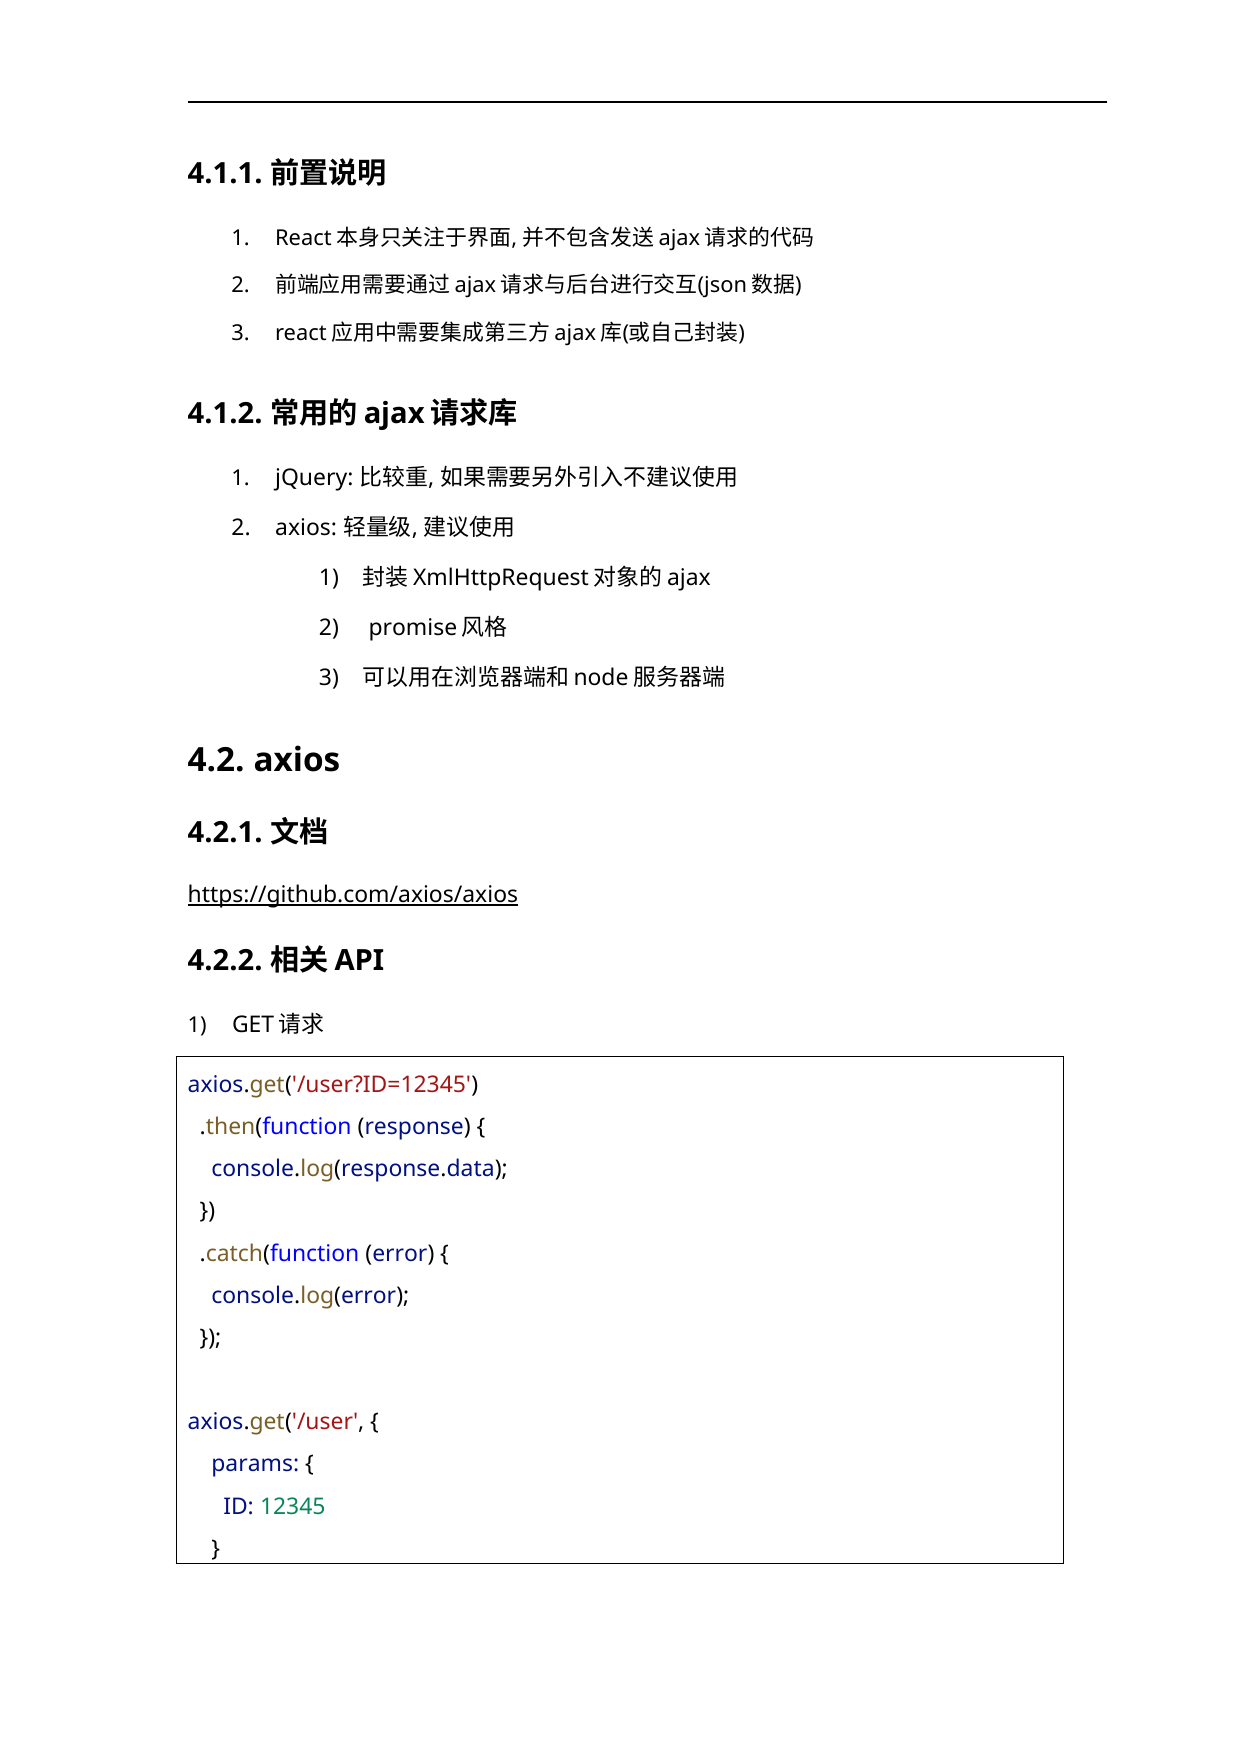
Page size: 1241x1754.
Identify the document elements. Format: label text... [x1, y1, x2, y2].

list promise风格 [319, 609, 1107, 642]
subtitle 4.2.1. 文档 [187, 808, 1107, 851]
list jQuery: 比较重, 如果需要另外引入不建议使用 [231, 459, 1107, 492]
subtitle 4.1.2. 常用的ajax请求库 [187, 389, 1107, 432]
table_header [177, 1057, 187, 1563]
list React本身只关注于界面, 并不包含发送ajax请求的代码 [231, 219, 1107, 251]
subtitle 4.2. axios [187, 736, 1107, 781]
subtitle 4.1.1. 前置说明 [187, 150, 1107, 192]
list 可以用在浏览器端和node服务器端 [319, 659, 1107, 692]
subtitle 4.2.2. 相关API [187, 936, 1107, 979]
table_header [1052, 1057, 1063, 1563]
list react应用中需要集成第三方ajax库(或自己封装) [231, 315, 1107, 346]
list axios: 轻量级, 建议使用 [231, 509, 1107, 542]
list 封装XmlHttpRequest对象的ajax [319, 559, 1107, 592]
list GET请求 [187, 1006, 1107, 1039]
text https://github.com/axios/axios [187, 878, 1107, 909]
list 前端应用需要通过ajax请求与后台进行交互(json数据) [231, 267, 1107, 299]
